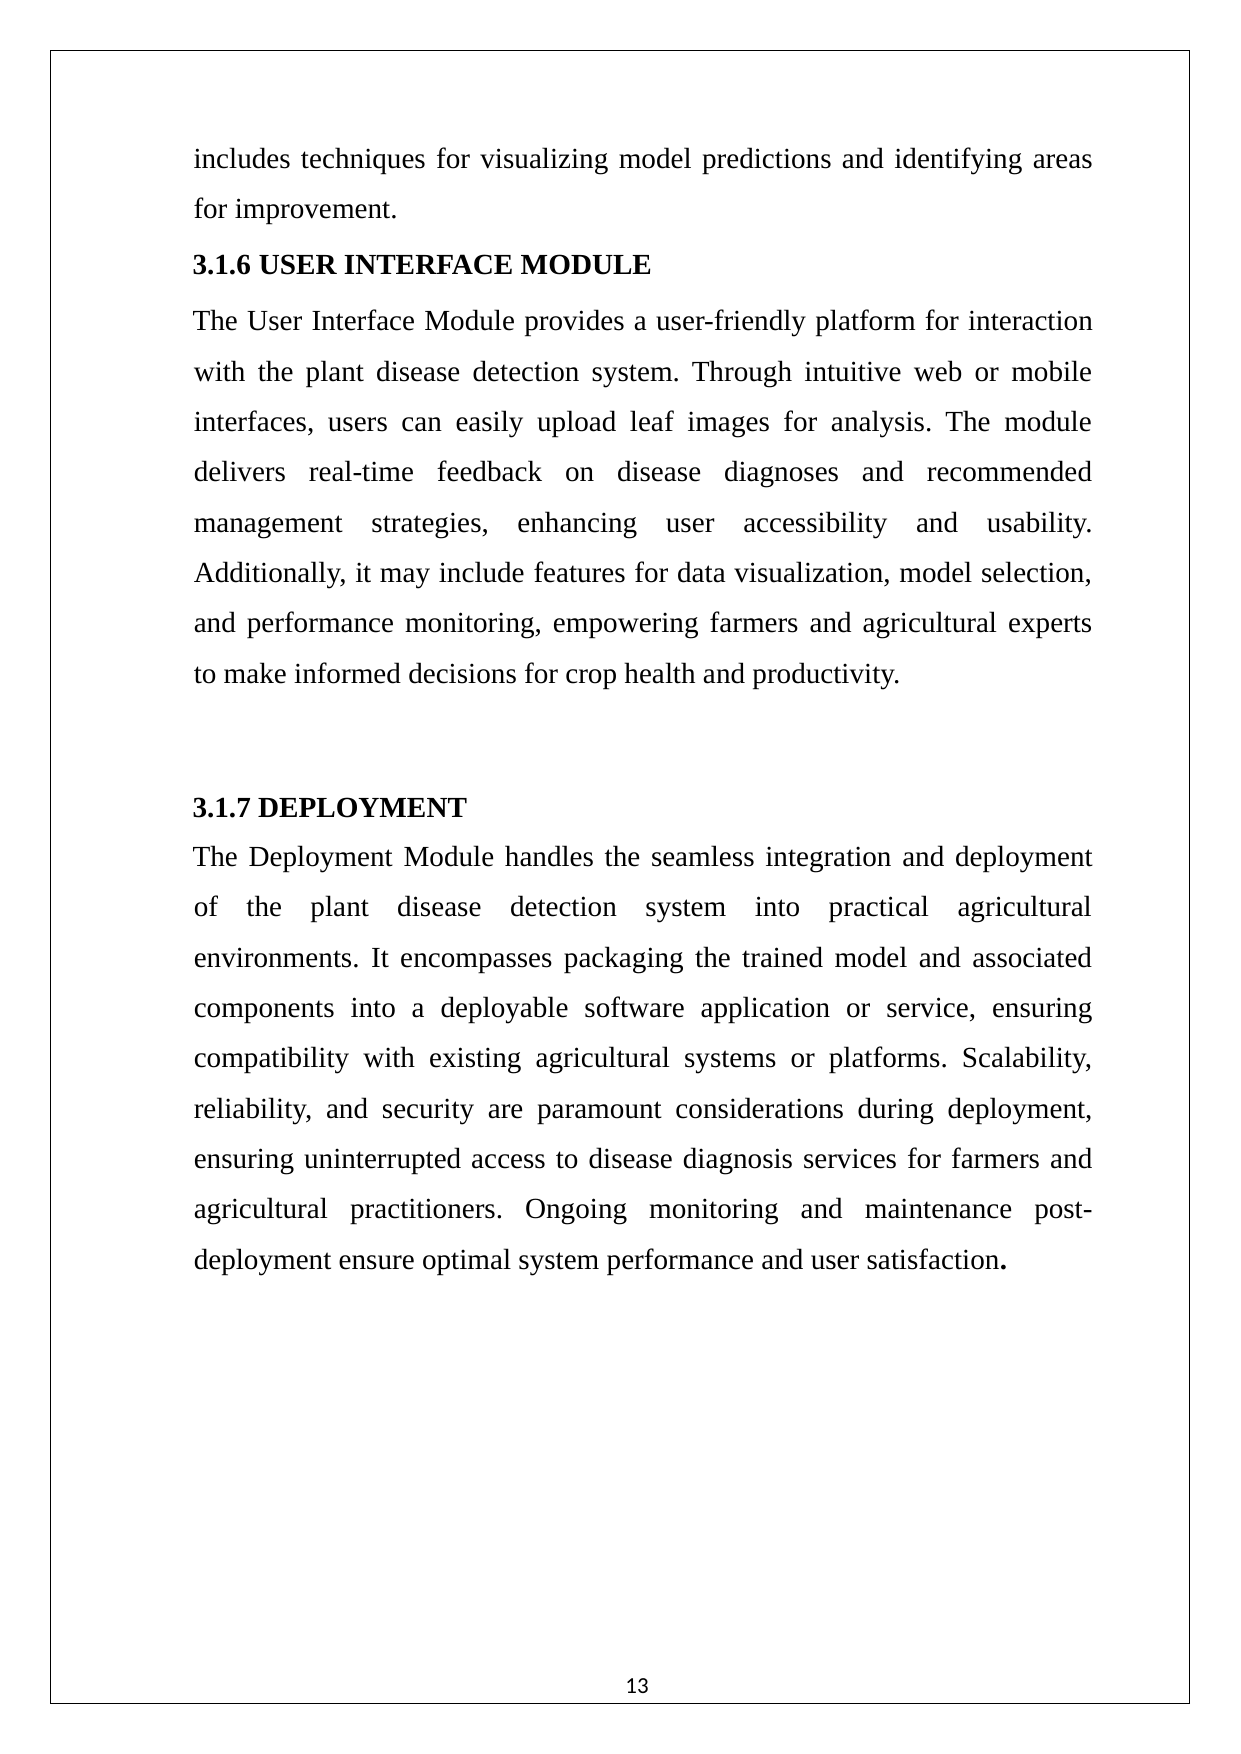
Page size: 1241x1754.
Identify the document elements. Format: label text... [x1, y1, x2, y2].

subtitle 3.1.6 USER INTERFACE MODULE [192, 247, 1093, 281]
text 3.1.7 DEPLOYMENT [192, 790, 1093, 823]
text The Deployment Module handles the seamless integration and deployment of the plant disease detection system into practical agricultural environments. It encompasses packaging the trained model and associated components into a deployable software application or service, ensuring compatibility with existing agricultural systems or platforms. Scalability, reliability, and security are paramount considerations during deployment, ensuring uninterrupted access to disease diagnosis services for farmers and agricultural practitioners. Ongoing monitoring and maintenance post-deployment ensure optimal system performance and user satisfaction. [192, 839, 1093, 1275]
text The User Interface Module provides a user-friendly platform for interaction with the plant disease detection system. Through intuitive web or mobile interfaces, users can easily upload leaf images for analysis. The module delivers real-time feedback on disease diagnoses and recommended management strategies, enhancing user accessibility and usability. Additionally, it may include features for data visualization, model selection, and performance monitoring, empowering farmers and agricultural experts to make informed decisions for crop health and productivity. [192, 303, 1093, 689]
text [192, 142, 1093, 225]
